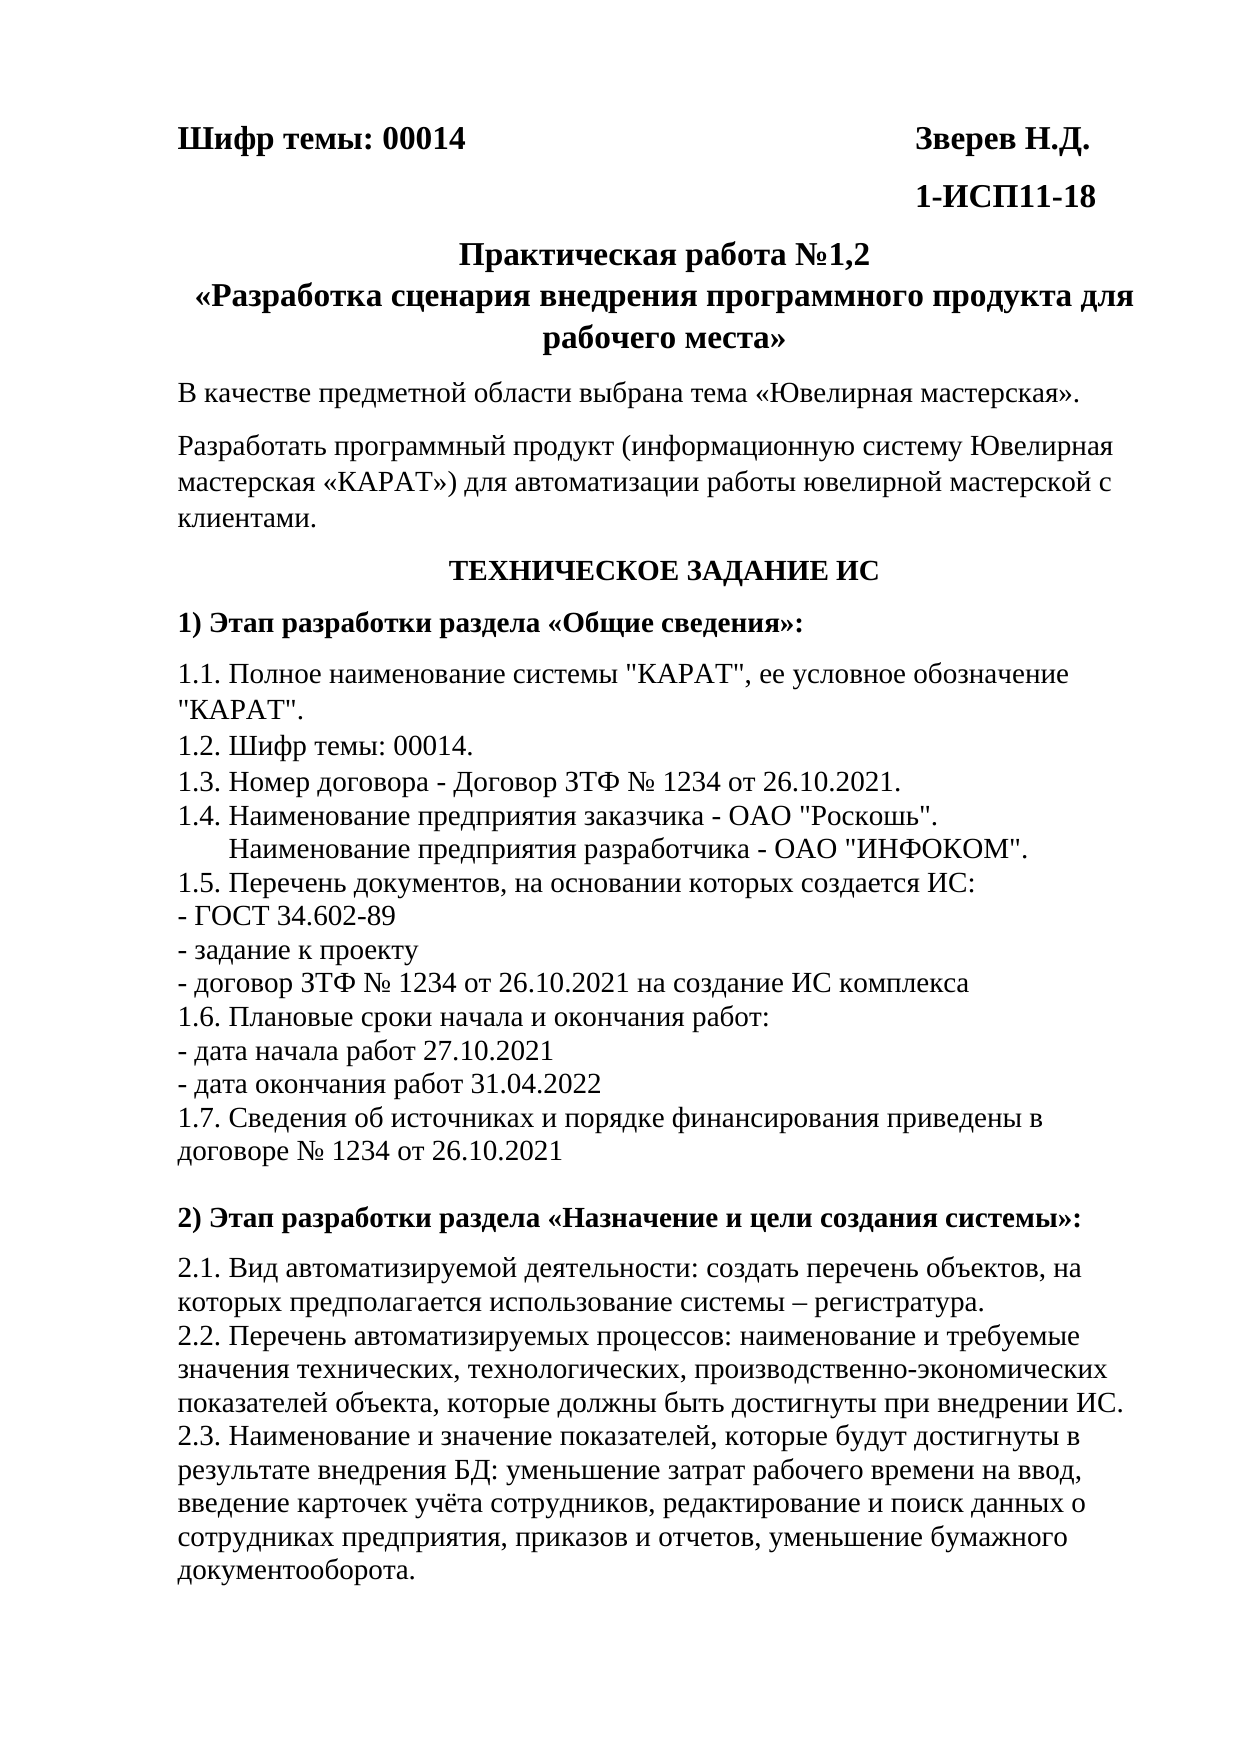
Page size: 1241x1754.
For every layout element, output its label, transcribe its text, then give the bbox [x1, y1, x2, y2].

text 2) Этап разработки раздела «Назначение и цели создания системы»: [177, 1200, 1152, 1234]
text 2.2. Перечень автоматизируемых процессов: наименование и требуемые значения технических, технологических, производственно-экономических показателей объекта, которые должны быть достигнуты при внедрении ИС. [177, 1318, 1152, 1418]
text Разработать программный продукт (информационную систему Ювелирная мастерская «КАРАТ») для автоматизации работы ювелирной мастерской с клиентами. [177, 428, 1152, 533]
text - задание к проекту [177, 932, 1152, 966]
text 1.3. Номер договора - Договор ЗТФ № 1234 от 26.10.2021. [177, 764, 1152, 798]
text - ГОСТ 34.602-89 [177, 898, 1152, 932]
text - дата окончания работ 31.04.2022 [177, 1066, 1152, 1100]
text 1-ИСП11-18 [177, 176, 1152, 214]
text 1.7. Сведения об источниках и порядке финансирования приведены в договоре № 1234 от 26.10.2021 [177, 1100, 1152, 1167]
text 2.1. Вид автоматизируемой деятельности: создать перечень объектов, на которых предполагается использование системы – регистратура. [177, 1251, 1152, 1318]
text Шифр темы: 00014 Зверев Н.Д. [177, 118, 1152, 156]
text Практическая работа №1,2 «Разработка сценария внедрения программного продукта для рабочего места» [177, 234, 1152, 355]
text 1.1. Полное наименование системы "КАРАТ", ее условное обозначение "КАРАТ". [177, 656, 1152, 726]
text 1.6. Плановые сроки начала и окончания работ: [177, 999, 1152, 1033]
text 1.5. Перечень документов, на основании которых создается ИС: [177, 865, 1152, 898]
text Наименование предприятия разработчика - ОАО "ИНФОКОМ". [177, 831, 1152, 865]
text 1) Этап разработки раздела «Общие сведения»: [177, 606, 1152, 639]
text 1.2. Шифр темы: 00014. [177, 728, 1152, 762]
text ТЕХНИЧЕСКОЕ ЗАДАНИЕ ИС [177, 553, 1152, 586]
text - дата начала работ 27.10.2021 [177, 1033, 1152, 1066]
text В качестве предметной области выбрана тема «Ювелирная мастерская». [177, 375, 1152, 408]
text 1.4. Наименование предприятия заказчика - ОАО "Роскошь". [177, 798, 1152, 831]
text - договор ЗТФ № 1234 от 26.10.2021 на создание ИС комплекса [177, 966, 1152, 999]
text 2.3. Наименование и значение показателей, которые будут достигнуты в результате внедрения БД: уменьшение затрат рабочего времени на ввод, введение карточек учёта сотрудников, редактирование и поиск данных о сотрудниках предприятия, приказов и отчетов, уменьшение бумажного документооборота. [177, 1418, 1152, 1586]
